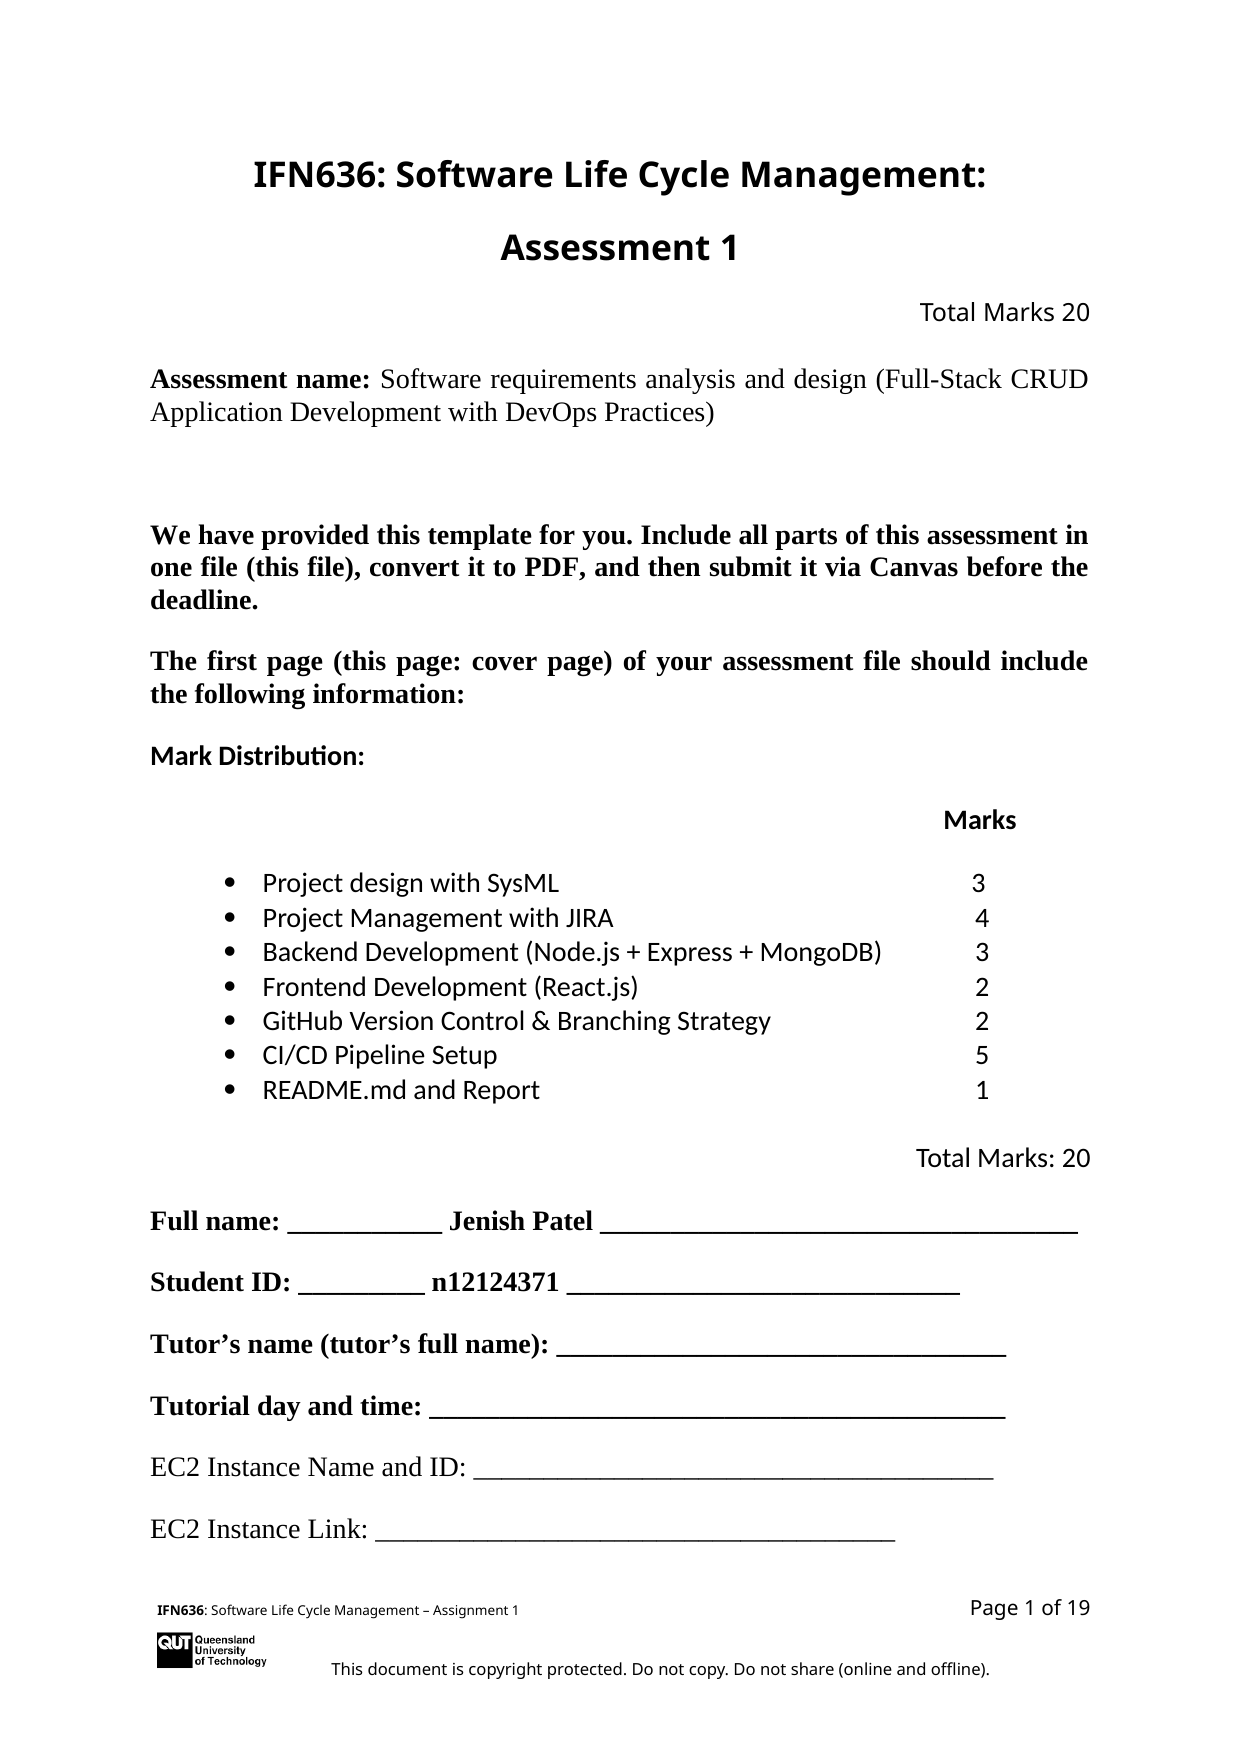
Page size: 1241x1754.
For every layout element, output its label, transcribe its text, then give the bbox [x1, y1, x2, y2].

text Tutor’s name (tutor’s full name): ________________________________ [150, 1327, 1090, 1359]
list GitHub Version Control & Branching Strategy 2 [225, 1003, 1090, 1037]
text EC2 Instance Name and ID: _____________________________________ [150, 1450, 1090, 1483]
text Marks [150, 802, 1090, 836]
text IFN636: Software Life Cycle Management: [150, 150, 1090, 198]
text Assessment name: Software requirements analysis and design (Full-Stack CRUD Application Development with DevOps Practices) [150, 362, 1090, 427]
list README.md and Report 1 [225, 1072, 1090, 1106]
text Mark Distribution: [150, 738, 1090, 773]
list Frontend Development (React.js) 2 [225, 968, 1090, 1003]
text Total Marks 20 [150, 294, 1090, 328]
text The first page (this page: cover page) of your assessment file should include the following information: [150, 644, 1090, 709]
text Assessment 1 [150, 222, 1090, 270]
list Backend Development (Node.js + Express + MongoDB) 3 [225, 934, 1090, 968]
picture [150, 1621, 273, 1676]
list Project Management with JIRA 4 [225, 900, 1090, 934]
text Full name: ___________ Jenish Patel __________________________________ [150, 1204, 1090, 1236]
text Total Marks: 20 [150, 1140, 1090, 1175]
text We have provided this template for you. Include all parts of this assessment in one file (this file), convert it to PDF, and then submit it via Canvas before the deadline. [150, 518, 1090, 615]
text Student ID: _________ n12124371 ____________________________ [150, 1266, 1090, 1298]
text EC2 Instance Link: _____________________________________ [150, 1512, 1090, 1544]
text Tutorial day and time: _________________________________________ [150, 1389, 1090, 1421]
list CI/CD Pipeline Setup 5 [225, 1037, 1090, 1072]
list Project design with SysML 3 [225, 865, 1090, 900]
